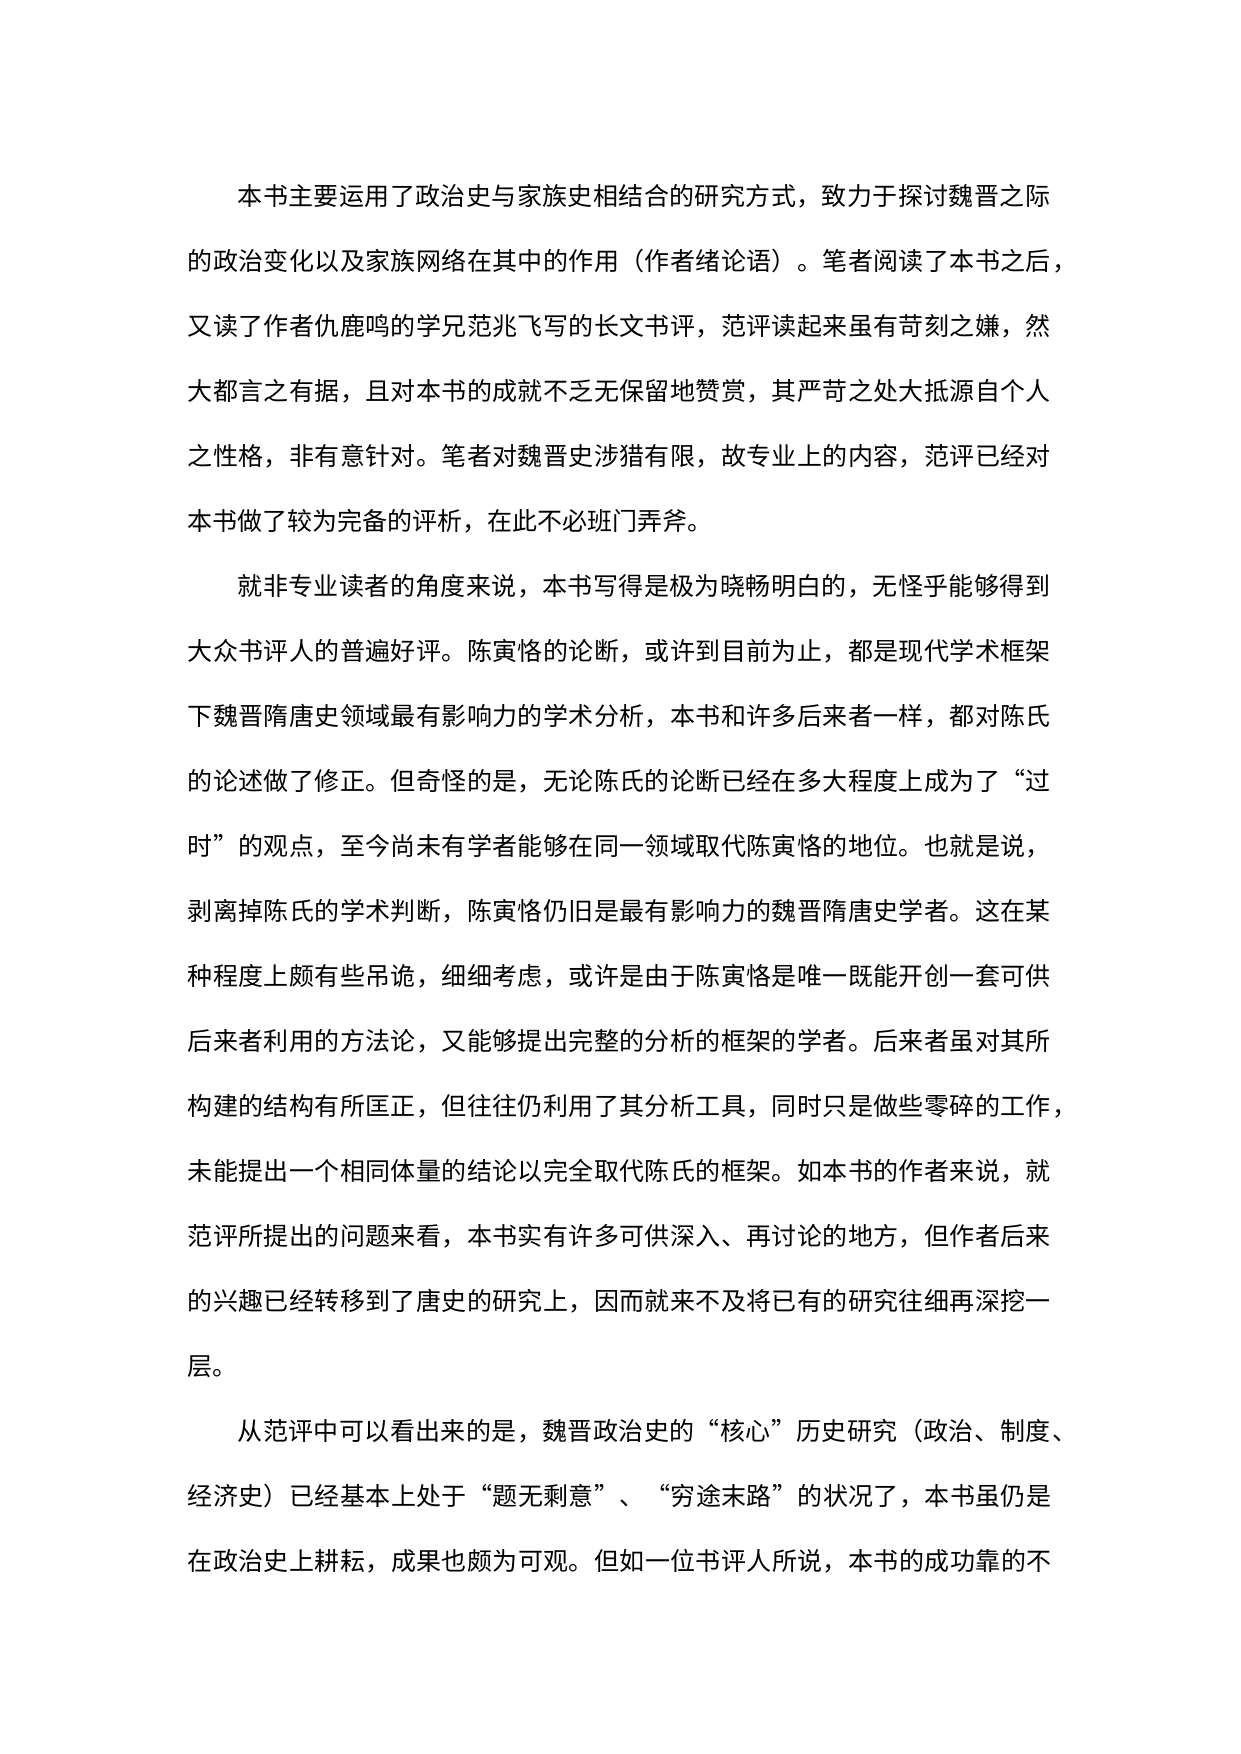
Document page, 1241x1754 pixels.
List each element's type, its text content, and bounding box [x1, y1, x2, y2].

text 就非专业读者的角度来说，本书写得是极为晓畅明白的，无怪乎能够得到大众书评人的普遍好评。陈寅恪的论断，或许到目前为止，都是现代学术框架下魏晋隋唐史领域最有影响力的学术分析，本书和许多后来者一样，都对陈氏的论述做了修正。但奇怪的是，无论陈氏的论断已经在多大程度上成为了“过时”的观点，至今尚未有学者能够在同一领域取代陈寅恪的地位。也就是说，剥离掉陈氏的学术判断，陈寅恪仍旧是最有影响力的魏晋隋唐史学者。这在某种程度上颇有些吊诡，细细考虑，或许是由于陈寅恪是唯一既能开创一套可供后来者利用的方法论，又能够提出完整的分析的框架的学者。后来者虽对其所构建的结构有所匡正，但往往仍利用了其分析工具，同时只是做些零碎的工作，未能提出一个相同体量的结论以完全取代陈氏的框架。如本书的作者来说，就范评所提出的问题来看，本书实有许多可供深入、再讨论的地方，但作者后来的兴趣已经转移到了唐史的研究上，因而就来不及将已有的研究往细再深挖一层。 [187, 552, 1053, 1397]
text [187, 1397, 1053, 1592]
text 本书主要运用了政治史与家族史相结合的研究方式，致力于探讨魏晋之际的政治变化以及家族网络在其中的作用（作者绪论语）。笔者阅读了本书之后，又读了作者仇鹿鸣的学兄范兆飞写的长文书评，范评读起来虽有苛刻之嫌，然大都言之有据，且对本书的成就不乏无保留地赞赏，其严苛之处大抵源自个人之性格，非有意针对。笔者对魏晋史涉猎有限，故专业上的内容，范评已经对本书做了较为完备的评析，在此不必班门弄斧。 [187, 162, 1053, 552]
